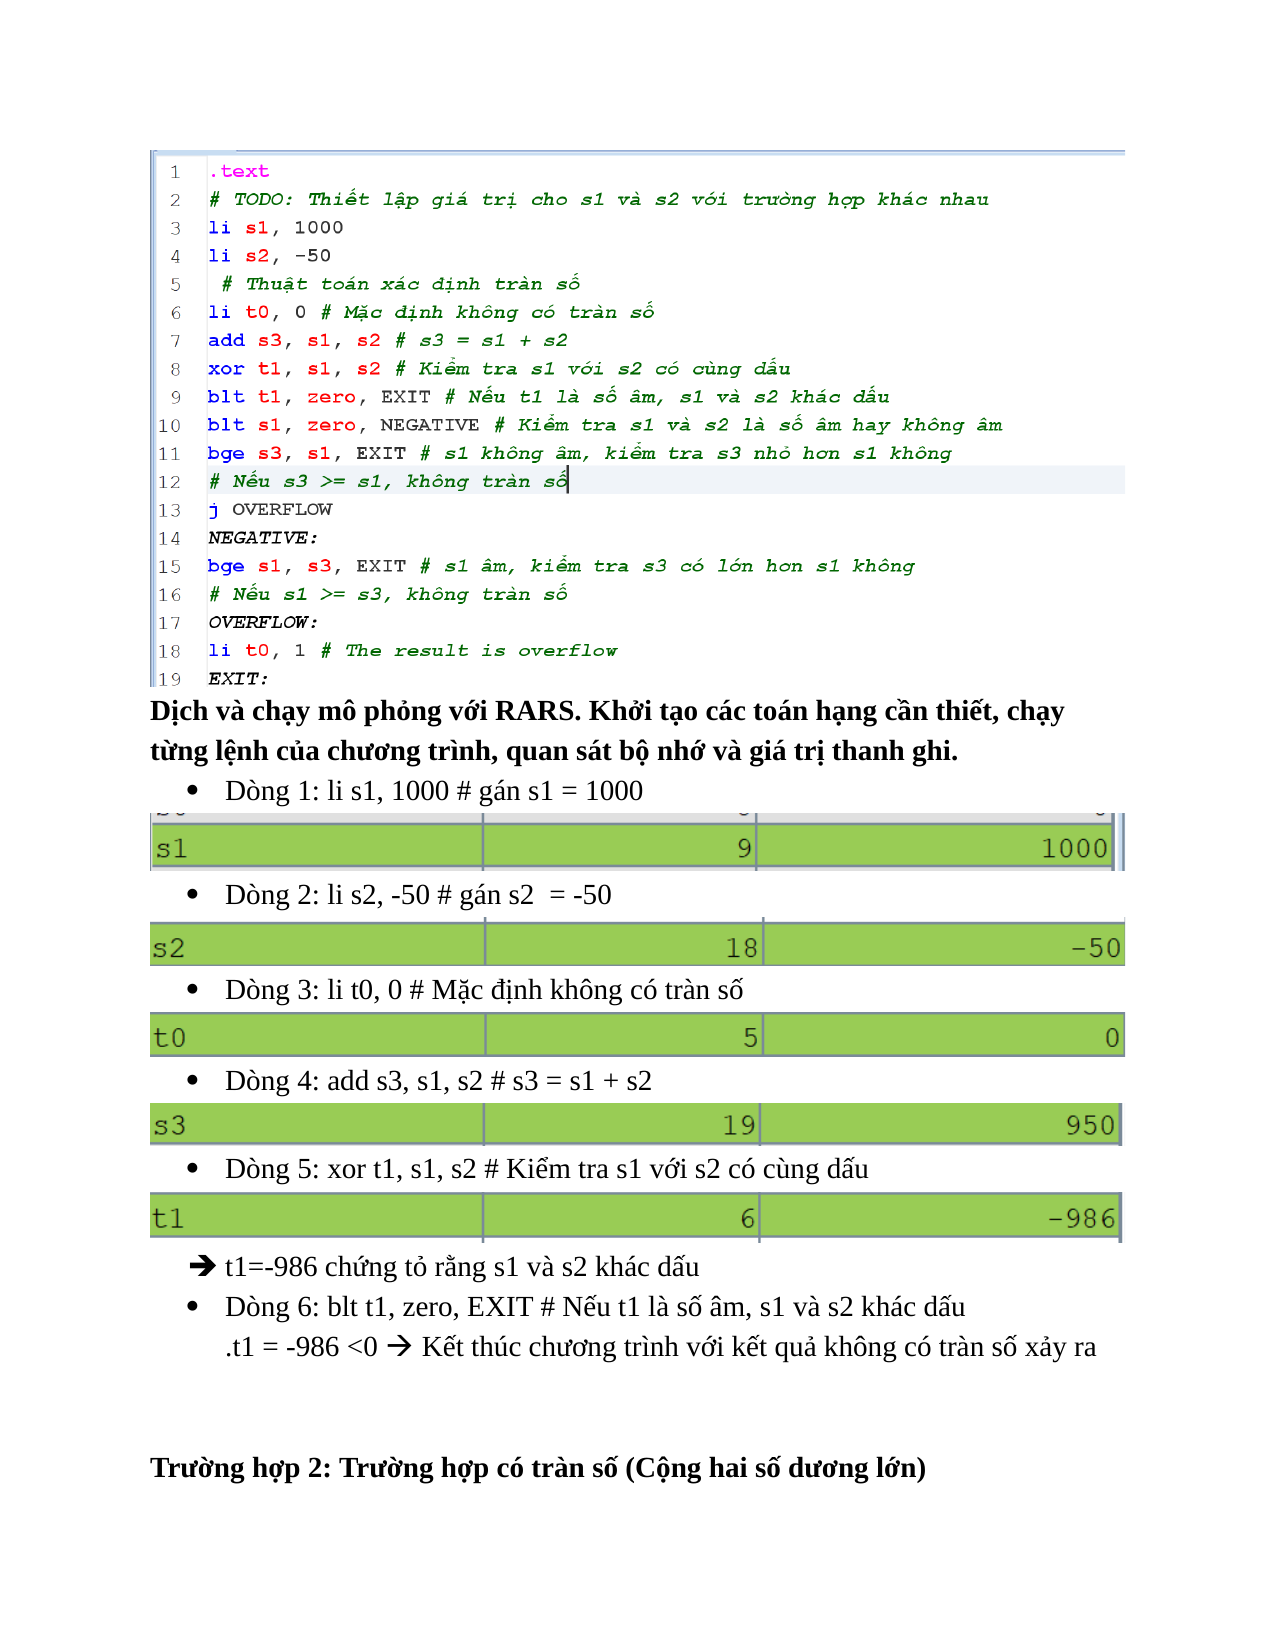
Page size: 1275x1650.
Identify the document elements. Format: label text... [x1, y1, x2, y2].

list Dòng 4: add s3, s1, s2 # s3 = s1 + s2 [187, 1063, 1125, 1097]
picture [150, 150, 1125, 687]
picture [150, 917, 1125, 966]
list Dòng 3: li t0, 0 # Mặc định không có tràn số [187, 972, 1125, 1006]
list .t1 = -986 <0 Kết thúc chương trình với kết quả không có tràn số xảy ra [225, 1329, 1125, 1363]
list Dòng 6: blt t1, zero, EXIT # Nếu t1 là số âm, s1 và s2 khác dấu [187, 1289, 1125, 1323]
list Dòng 2: li s2, -50 # gán s2 = -50 [187, 877, 1125, 911]
list Dòng 5: xor t1, s1, s2 # Kiểm tra s1 với s2 có cùng dấu [187, 1152, 1125, 1185]
text Trường hợp 2: Trường hợp có tràn số (Cộng hai số dương lớn) [150, 1450, 1125, 1484]
list Dòng 1: li s1, 1000 # gán s1 = 1000 [187, 773, 1125, 807]
list t1=-986 chứng tỏ rằng s1 và s2 khác dấu [187, 1249, 1125, 1282]
picture [150, 813, 1125, 871]
picture [150, 1012, 1125, 1057]
picture [150, 1103, 1125, 1146]
picture [150, 1192, 1125, 1243]
text Dịch và chạy mô phỏng với RARS. Khởi tạo các toán hạng cần thiết, chạy từng lệnh của chương trình, quan sát bộ nhớ và giá trị thanh ghi. [150, 693, 1125, 767]
